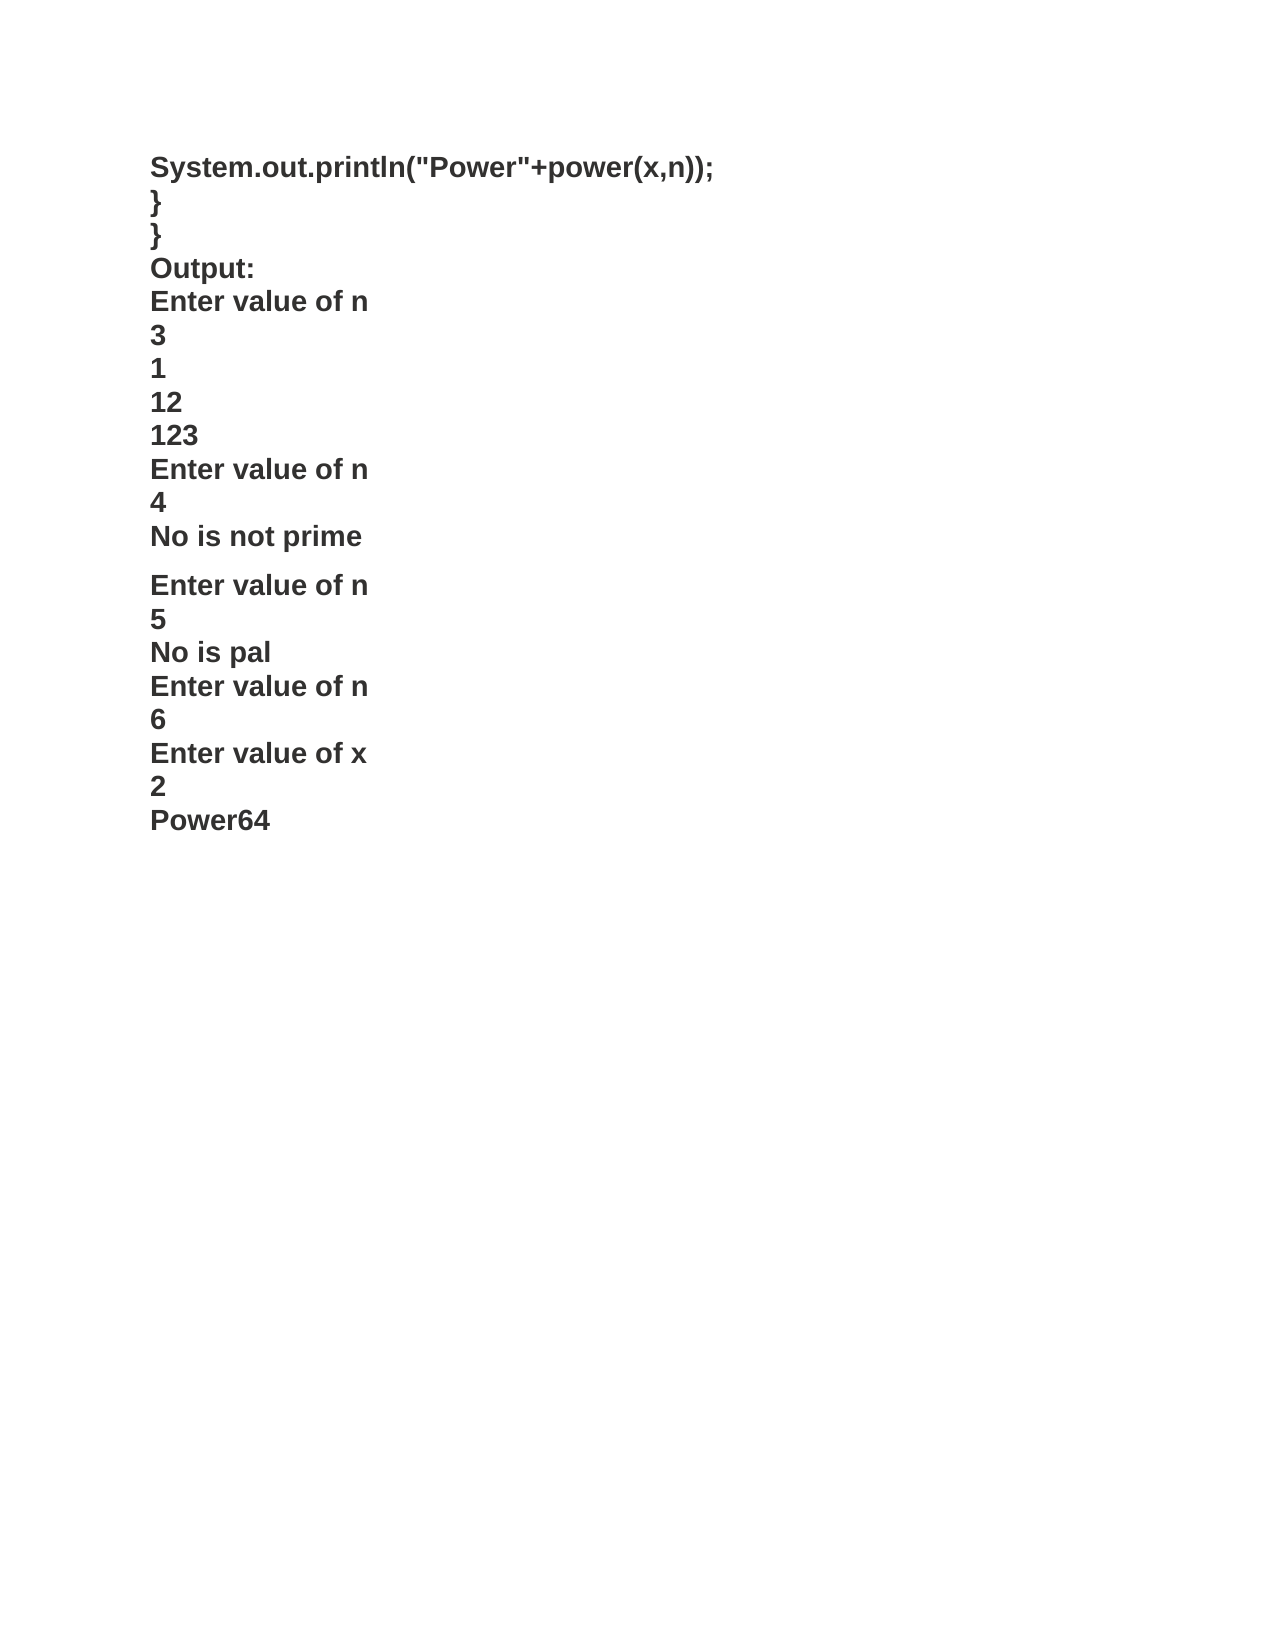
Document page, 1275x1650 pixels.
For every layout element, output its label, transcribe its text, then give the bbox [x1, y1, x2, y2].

text Enter value of n 5 No is pal Enter value of n 6 Enter value of x 2 Power64 [150, 568, 1125, 836]
text System.out.println("Power"+power(x,n)); } } Output: Enter value of n 3 1 12 123 Enter value of n 4 No is not prime [150, 150, 1125, 552]
